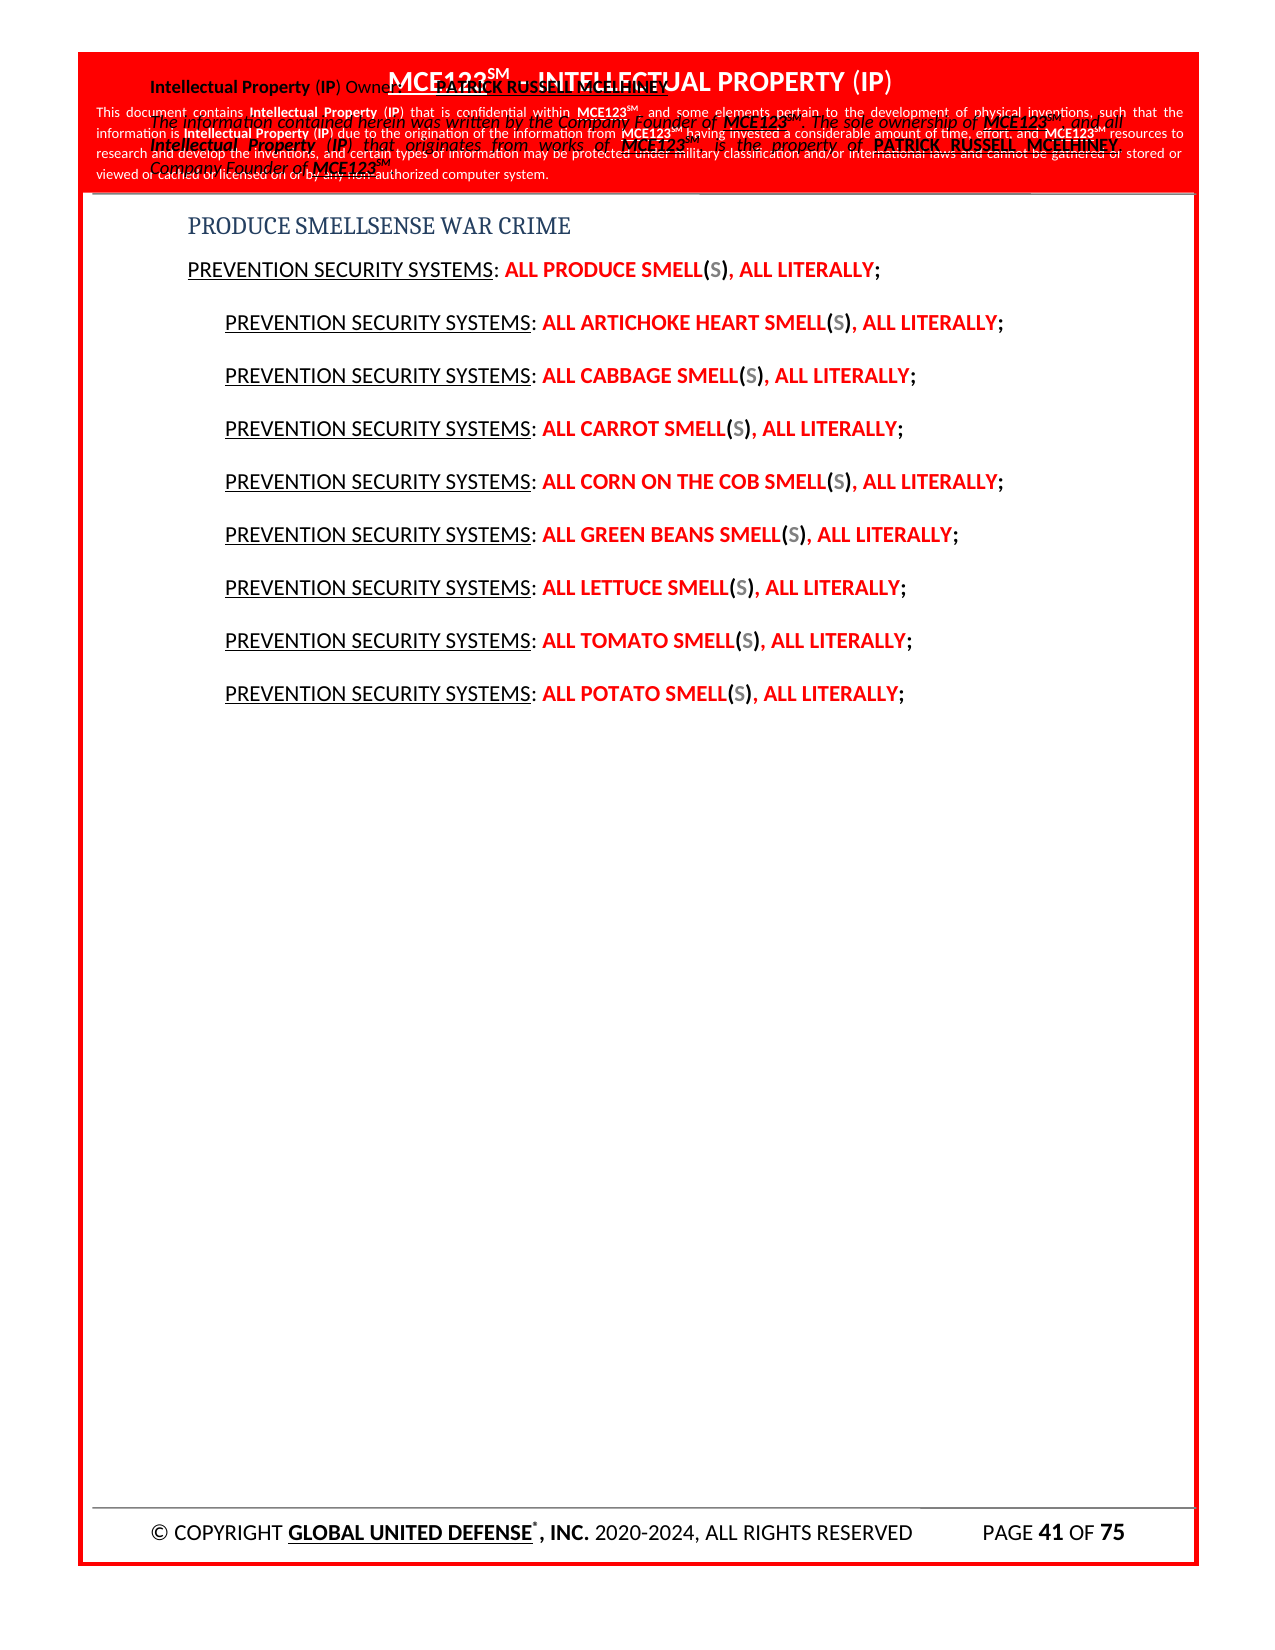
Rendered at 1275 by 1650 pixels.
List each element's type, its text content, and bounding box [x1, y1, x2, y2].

text PREVENTION SECURITY SYSTEMS: ALL LETTUCE SMELL(S), ALL LITERALLY; [225, 573, 1125, 601]
text PREVENTION SECURITY SYSTEMS: ALL ARTICHOKE HEART SMELL(S), ALL LITERALLY; [225, 308, 1125, 336]
text PREVENTION SECURITY SYSTEMS: ALL TOMATO SMELL(S), ALL LITERALLY; [225, 626, 1125, 654]
text PREVENTION SECURITY SYSTEMS: ALL CABBAGE SMELL(S), ALL LITERALLY; [225, 361, 1125, 389]
subtitle PRODUCE SMELLSENSE WAR CRIME [187, 212, 1125, 240]
text PREVENTION SECURITY SYSTEMS: ALL CORN ON THE COB SMELL(S), ALL LITERALLY; [225, 467, 1125, 495]
text PREVENTION SECURITY SYSTEMS: ALL PRODUCE SMELL(S), ALL LITERALLY; [187, 255, 1125, 283]
text PREVENTION SECURITY SYSTEMS: ALL CARROT SMELL(S), ALL LITERALLY; [225, 414, 1125, 442]
text PREVENTION SECURITY SYSTEMS: ALL POTATO SMELL(S), ALL LITERALLY; [225, 679, 1125, 707]
text PREVENTION SECURITY SYSTEMS: ALL GREEN BEANS SMELL(S), ALL LITERALLY; [225, 520, 1125, 548]
